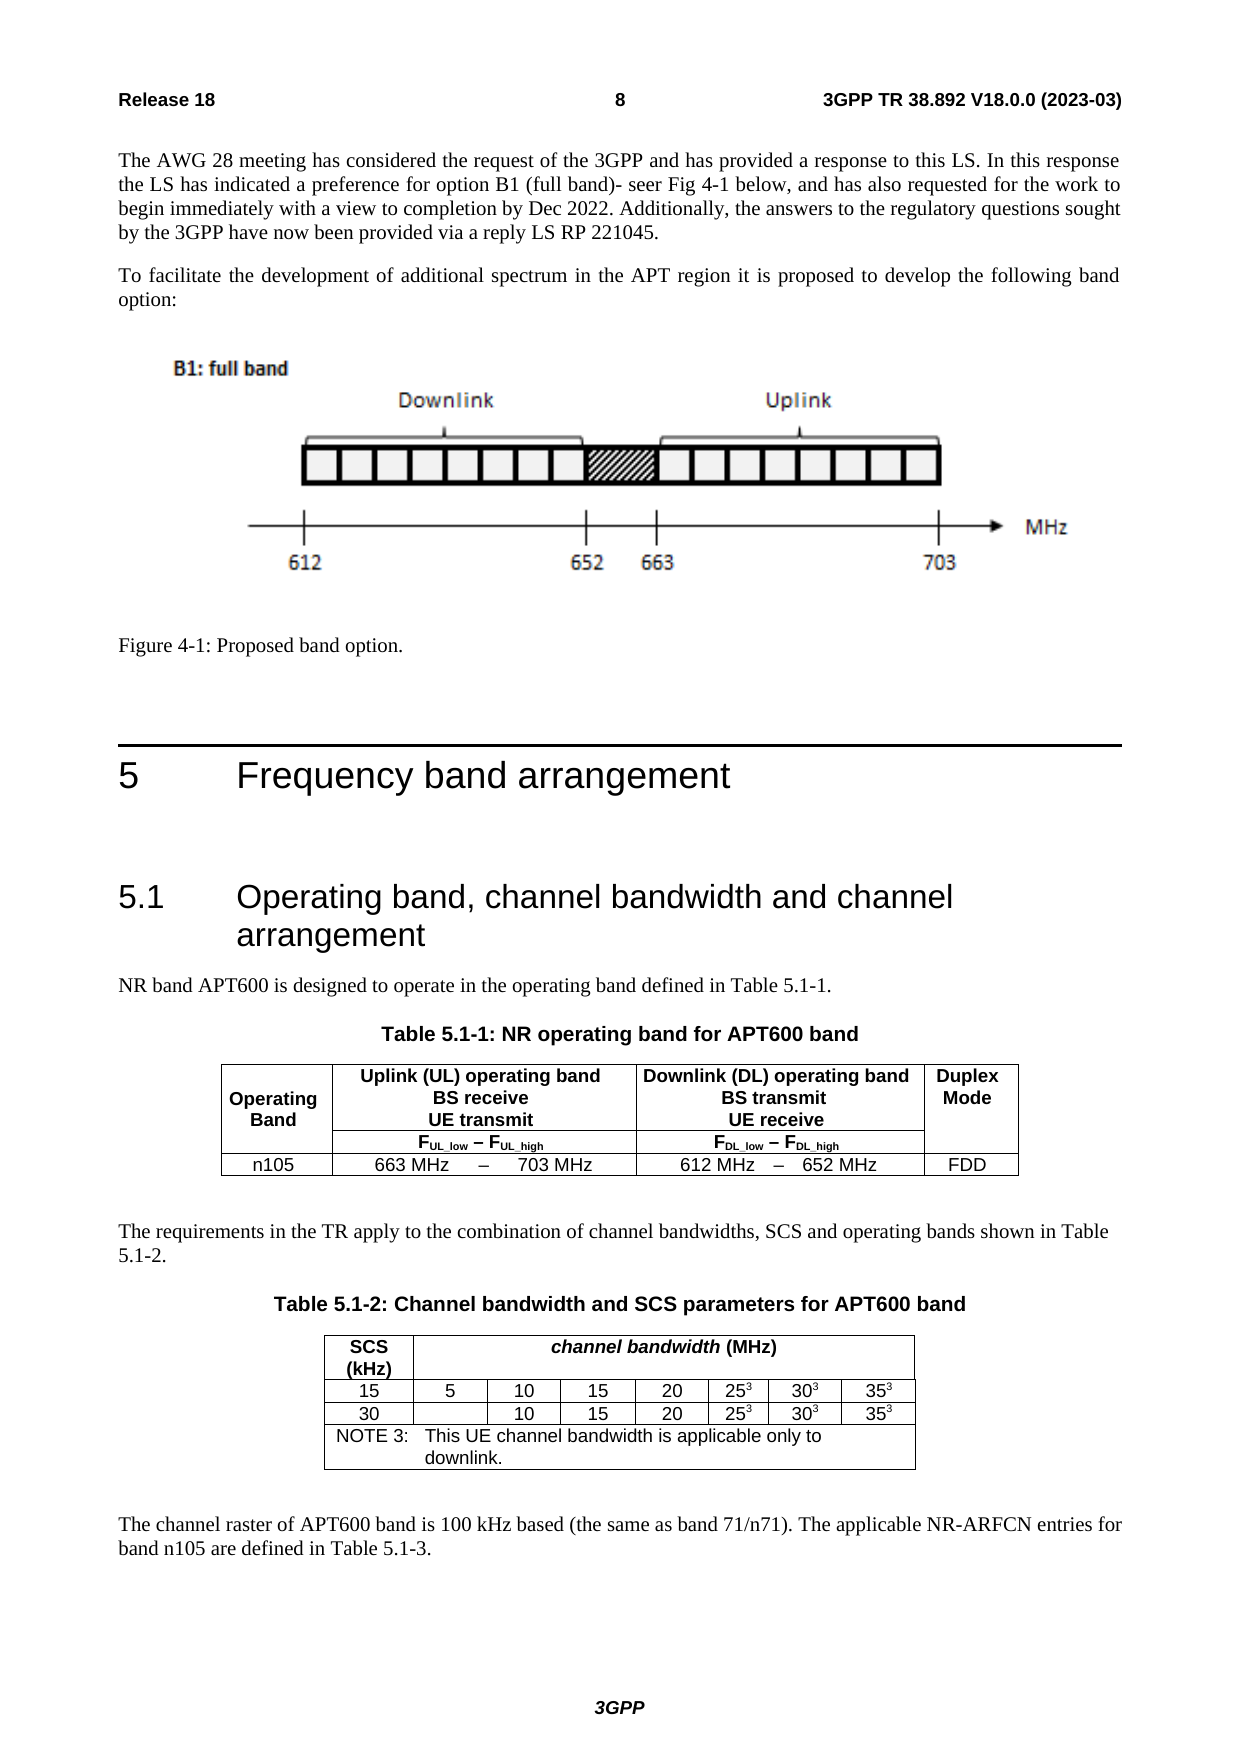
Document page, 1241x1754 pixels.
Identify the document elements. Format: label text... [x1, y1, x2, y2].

table_header Duplex Mode [925, 1065, 1018, 1153]
table_cell 10 [488, 1380, 560, 1402]
table_cell 253 [709, 1403, 768, 1424]
table_cell 303 [769, 1403, 841, 1424]
table_cell 15 [325, 1380, 413, 1402]
table_header Downlink (DL) operating band BS transmit UE receive [637, 1065, 924, 1130]
table_cell 612 MHz [637, 1154, 766, 1175]
table_header channel bandwidth (MHz) [414, 1336, 914, 1379]
table_cell 353 [842, 1403, 915, 1424]
text Table 5.1-2: Channel bandwidth and SCS parameters for APT600 band [118, 1292, 1122, 1316]
table_cell 663 MHz [333, 1154, 461, 1175]
table_cell 703 MHz [515, 1154, 636, 1175]
table_cell 15 [561, 1403, 635, 1424]
table_cell [414, 1403, 487, 1424]
table_header Uplink (UL) operating band BS receive UE transmit [333, 1065, 636, 1130]
picture [118, 335, 1122, 615]
table_cell – [766, 1154, 799, 1175]
table_cell 5 [414, 1380, 487, 1402]
table_cell – [461, 1154, 514, 1175]
text NR band APT600 is designed to operate in the operating band defined in Table 5.1-1. [118, 972, 1122, 997]
table_cell n105 [222, 1154, 332, 1175]
text The channel raster of APT600 band is 100 kHz based (the same as band 71/n71). The applicable NR-ARFCN entries for band n105 are defined in Table 5.1-3. [118, 1512, 1132, 1560]
text Figure 4-1: Proposed band option. [118, 633, 1122, 657]
table_cell 353 [842, 1380, 915, 1402]
table_cell 253 [709, 1380, 768, 1402]
table_cell NOTE 3: This UE channel bandwidth is applicable only to downlink. [325, 1425, 915, 1468]
table_header SCS (kHz) [325, 1336, 413, 1379]
table_cell 10 [488, 1403, 560, 1424]
text Table 5.1-1: NR operating band for APT600 band [118, 1022, 1122, 1046]
text To facilitate the development of additional spectrum in the APT region it is proposed to develop the following band option: [118, 262, 1122, 311]
subtitle 5 Frequency band arrangement [118, 747, 1122, 797]
table_cell FDD [925, 1154, 1018, 1175]
table_cell 15 [561, 1380, 635, 1402]
table_header Operating Band [222, 1065, 332, 1153]
subtitle 5.1 Operating band, channel bandwidth and channel arrangement [118, 877, 1122, 954]
table_cell 652 MHz [799, 1154, 924, 1175]
table_cell FDL_low – FDL_high [637, 1131, 924, 1153]
table_cell FUL_low – FUL_high [333, 1131, 636, 1153]
text The requirements in the TR apply to the combination of channel bandwidths, SCS and operating bands shown in Table 5.1-2. [118, 1219, 1122, 1267]
table_cell 30 [325, 1403, 413, 1424]
table_cell 20 [636, 1380, 708, 1402]
table_cell 303 [769, 1380, 841, 1402]
table_cell 20 [636, 1403, 708, 1424]
text The AWG 28 meeting has considered the request of the 3GPP and has provided a response to this LS. In this response the LS has indicated a preference for option B1 (full band)- seer Fig 4-1 below, and has also requested for the work to begin immediately with a view to completion by Dec 2022. Additionally, the answers to the regulatory questions sought by the 3GPP have now been provided via a reply LS RP 221045. [118, 147, 1122, 244]
